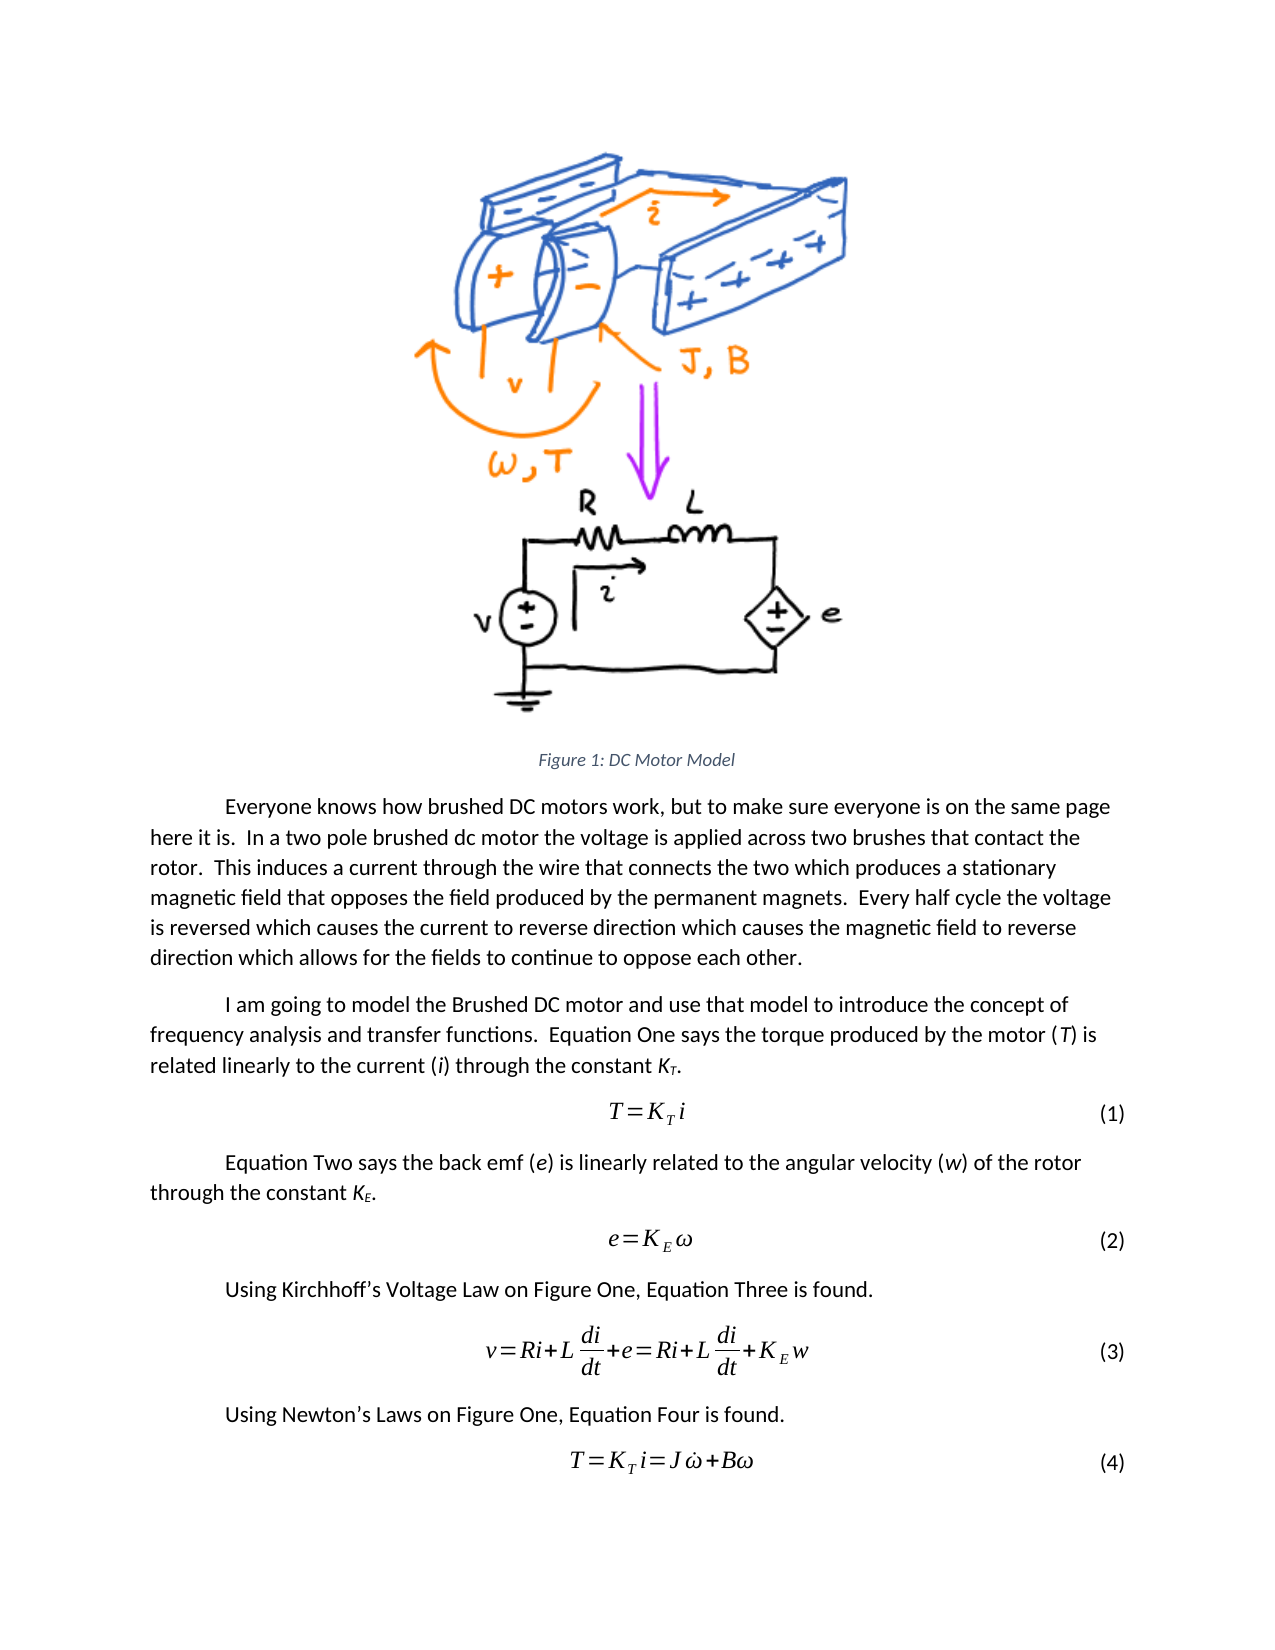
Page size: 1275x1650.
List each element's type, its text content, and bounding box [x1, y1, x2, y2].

text I am going to model the Brushed DC motor and use that model to introduce the concept of frequency analysis and transfer functions. Equation One says the torque produced by the motor (T) is related linearly to the current (i) through the constant KT. [150, 990, 1125, 1079]
text (2) [150, 1225, 1125, 1256]
text Everyone knows how brushed DC motors work, but to make sure everyone is on the same page here it is. In a two pole brushed dc motor the voltage is applied across two brushes that contact the rotor. This induces a current through the wire that connects the two which produces a stationary magnetic field that opposes the field produced by the permanent magnets. Every half cycle the voltage is reversed which causes the current to reverse direction which causes the magnetic field to reverse direction which allows for the fields to continue to oppose each other. [150, 792, 1125, 971]
text Equation Two says the back emf (e) is linearly related to the angular velocity (w) of the rotor through the constant KE. [150, 1148, 1125, 1206]
text Using Newton’s Laws on Figure One, Equation Four is found. [150, 1400, 1125, 1428]
text (4) [150, 1447, 1125, 1478]
text Using Kirchhoff’s Voltage Law on Figure One, Equation Three is found. [150, 1275, 1125, 1303]
text (1) [150, 1098, 1125, 1129]
text (3) [150, 1322, 1125, 1381]
